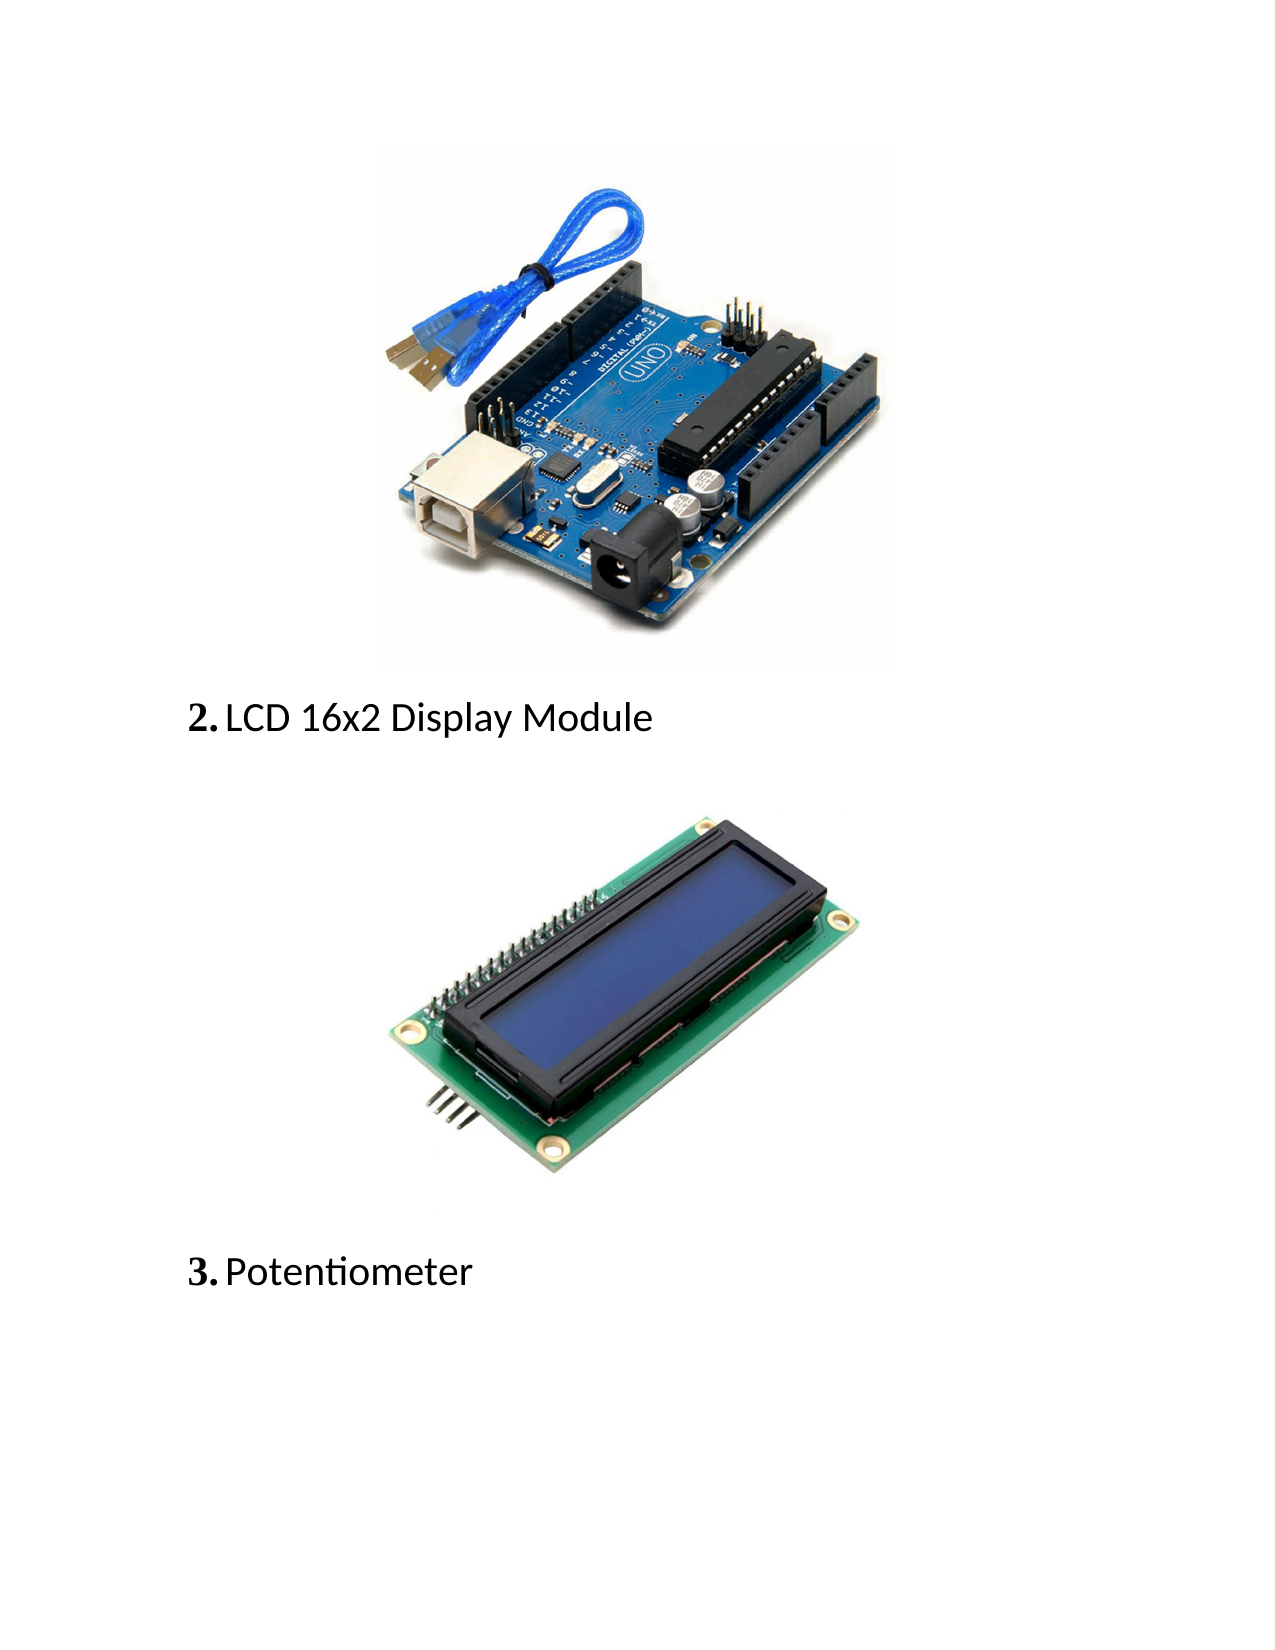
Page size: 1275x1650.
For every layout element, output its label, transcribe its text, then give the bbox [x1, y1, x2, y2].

list Potentiometer [187, 1244, 1125, 1295]
list LCD 16x2 Display Module [187, 691, 1125, 741]
picture [375, 150, 897, 672]
picture [375, 745, 872, 1243]
